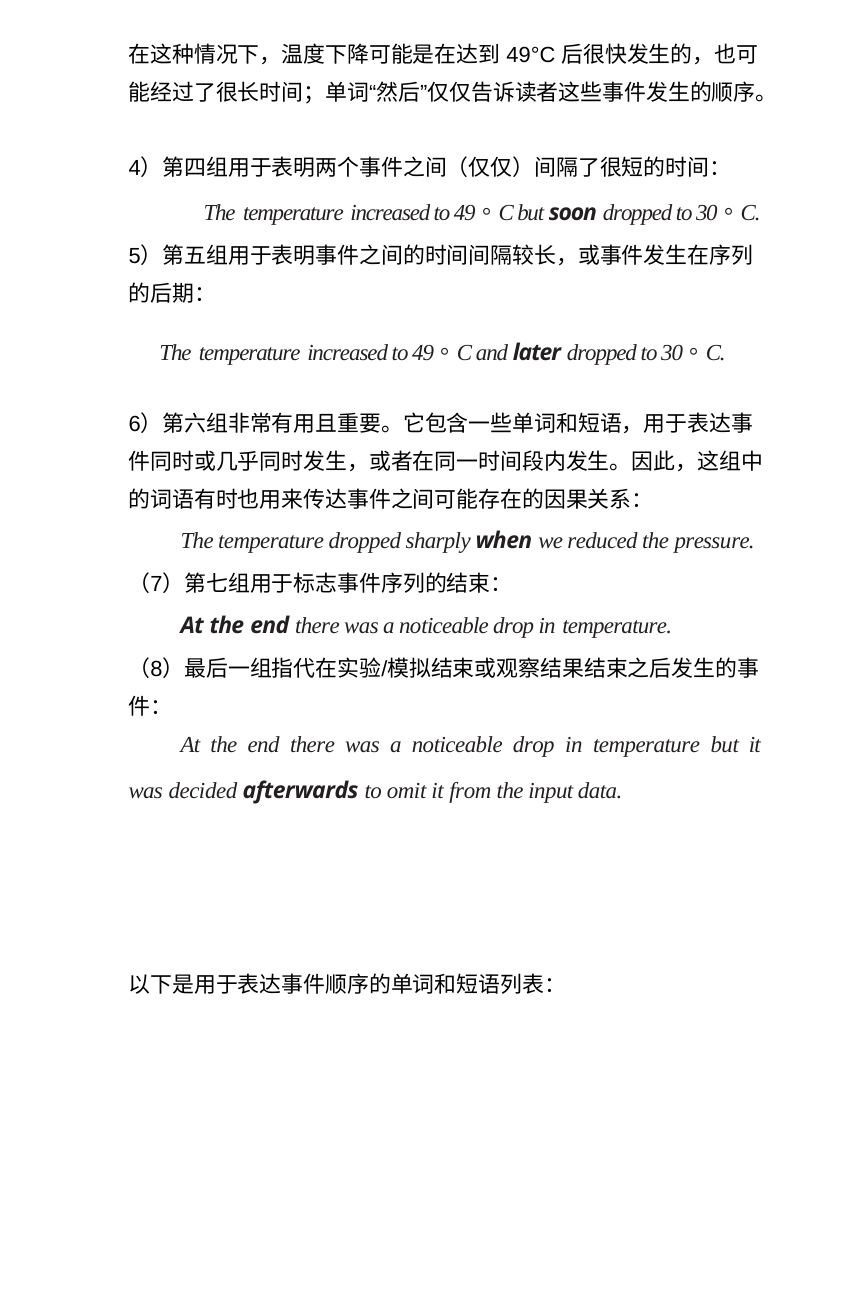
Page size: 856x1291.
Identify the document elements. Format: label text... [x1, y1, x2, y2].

text 以下是用于表达事件顺序的单词和短语列表： [128, 972, 764, 997]
list 5）第五组用于表明事件之间的时间间隔较长，或事件发生在序列的后期： [128, 243, 764, 306]
text At the end there was a noticeable drop in temperature. [128, 609, 764, 640]
text The temperature increased to 49。C and later dropped to 30。C. [159, 337, 764, 366]
text The temperature dropped sharply when we reduced the pressure. [128, 524, 764, 556]
list 4）第四组用于表明两个事件之间（仅仅）间隔了很短的时间： The temperature increased to 49。C but soon dropped to 30。C. [128, 155, 764, 227]
list （8）最后一组指代在实验/模拟结束或观察结果结束之后发生的事件： [128, 656, 764, 719]
text At the end there was a noticeable drop in temperature but it was decided afterwards to omit it from the input data. [128, 732, 764, 805]
text 在这种情况下，温度下降可能是在达到 49°C 后很快发生的，也可能经过了很长时间；单词“然后”仅仅告诉读者这些事件发生的顺序。 [128, 42, 764, 105]
list （7）第七组用于标志事件序列的结束： [128, 571, 764, 596]
list 6）第六组非常有用且重要。它包含一些单词和短语，用于表达事件同时或几乎同时发生，或者在同一时间段内发生。因此，这组中的词语有时也用来传达事件之间可能存在的因果关系： [128, 411, 764, 512]
